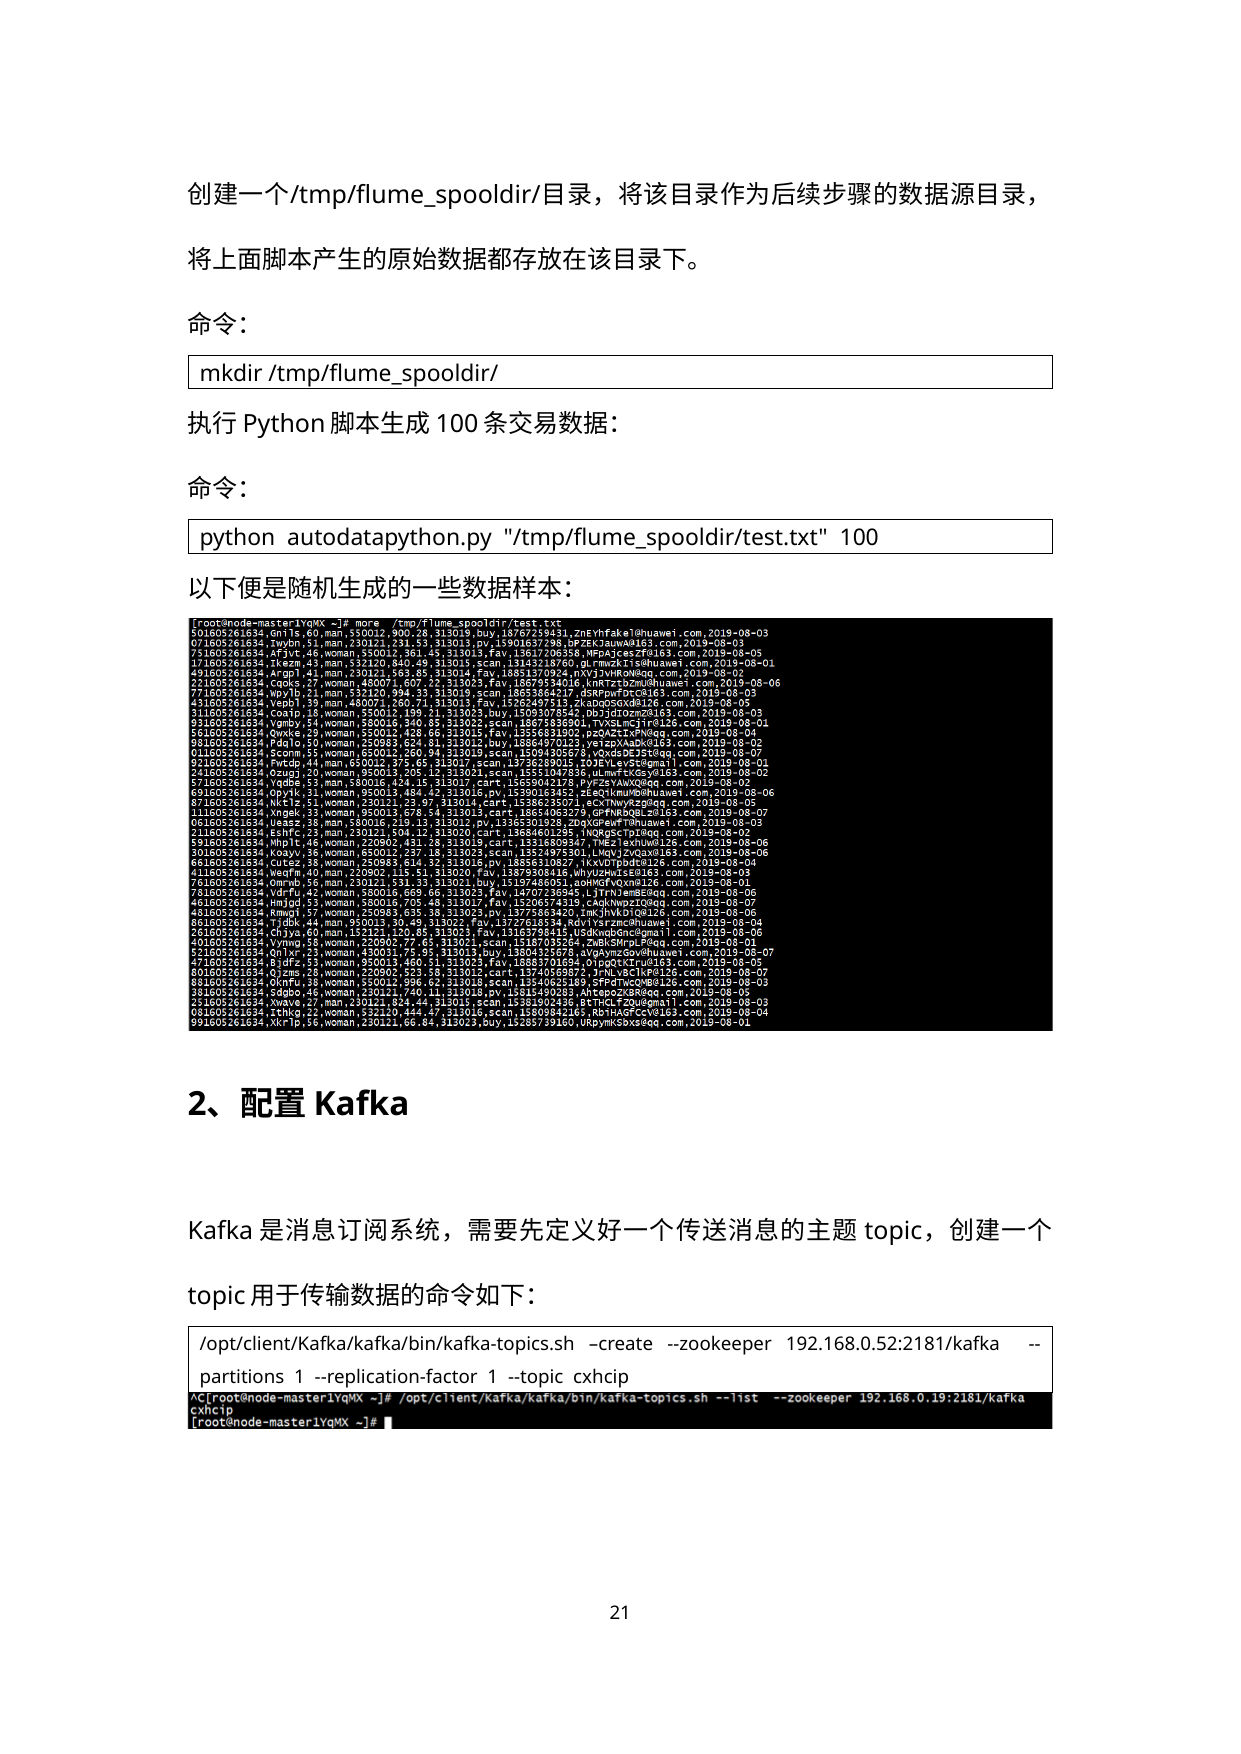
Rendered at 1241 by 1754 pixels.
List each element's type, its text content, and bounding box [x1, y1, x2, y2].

text 命令： [187, 290, 1053, 355]
text 命令： [187, 454, 1053, 519]
subtitle 2、配置Kafka [187, 1068, 1053, 1133]
picture [187, 1393, 1053, 1429]
picture [187, 618, 1053, 1031]
table_header /opt/client/Kafka/kafka/bin/kafka-topics.sh –create --zookeeper 192.168.0.52:2181/kafka --partitions 1 --replication-factor 1 --topic cxhcip [189, 1327, 1052, 1392]
text 创建一个/tmp/flume_spooldir/目录，将该目录作为后续步骤的数据源目录，将上面脚本产生的原始数据都存放在该目录下。 [187, 160, 1053, 290]
text 以下便是随机生成的一些数据样本： [187, 554, 1053, 618]
text 执行Python脚本生成100条交易数据： [187, 389, 1053, 454]
table_header mkdir /tmp/flume_spooldir/ [189, 356, 1052, 388]
table_header python autodatapython.py "/tmp/flume_spooldir/test.txt" 100 [189, 520, 1052, 553]
text Kafka是消息订阅系统，需要先定义好一个传送消息的主题topic，创建一个topic用于传输数据的命令如下： [187, 1196, 1053, 1326]
